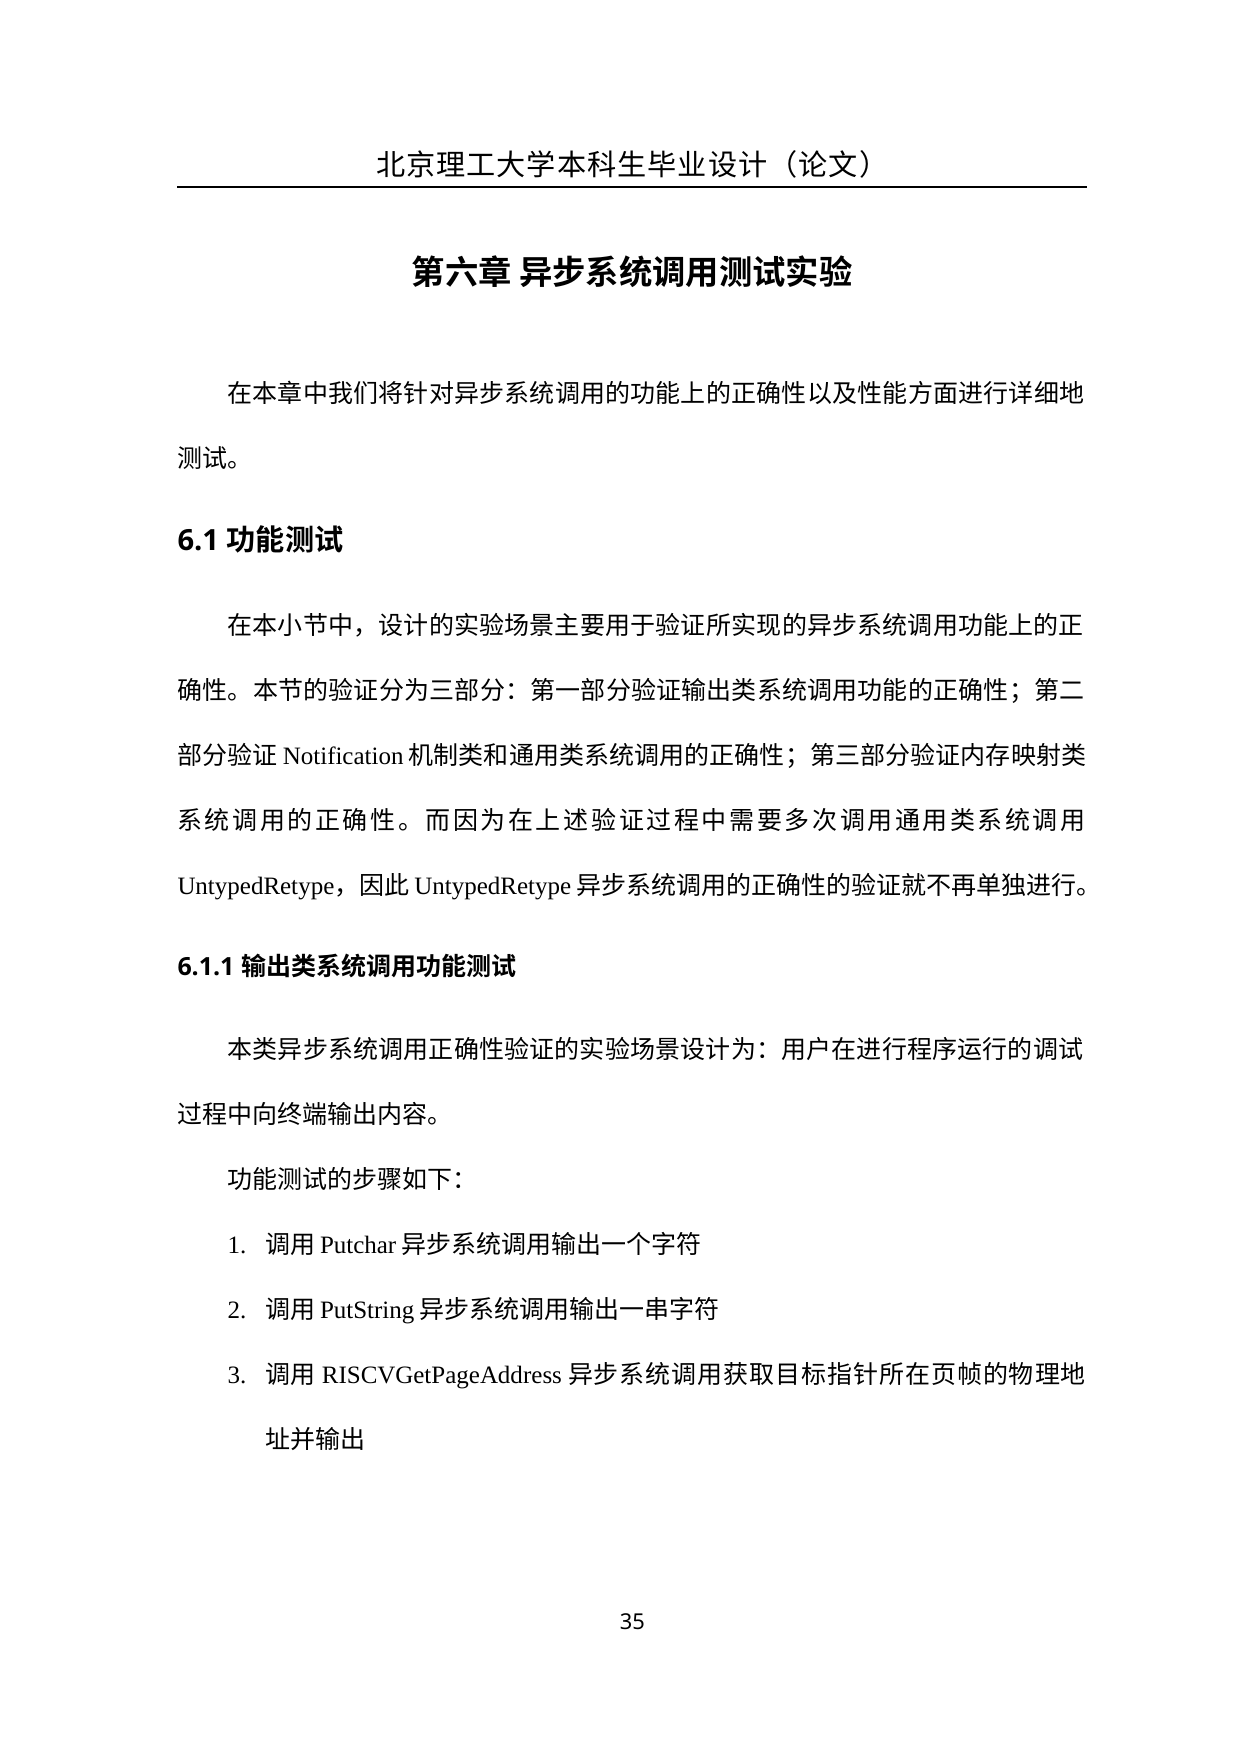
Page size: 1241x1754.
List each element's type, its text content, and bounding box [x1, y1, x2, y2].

text 在本章中我们将针对异步系统调用的功能上的正确性以及性能方面进行详细地测试。 [177, 359, 1087, 489]
list 调用PutString异步系统调用输出一串字符 [227, 1276, 1087, 1341]
text 6.1.1 输出类系统调用功能测试 [177, 932, 1087, 997]
text 6.1 功能测试 [177, 505, 1087, 570]
text 功能测试的步骤如下： [177, 1146, 1087, 1211]
text 本类异步系统调用正确性验证的实验场景设计为：用户在进行程序运行的调试过程中向终端输出内容。 [177, 1016, 1087, 1146]
text 第六章 异步系统调用测试实验 [177, 237, 1087, 302]
text 在本小节中，设计的实验场景主要用于验证所实现的异步系统调用功能上的正确性。本节的验证分为三部分：第一部分验证输出类系统调用功能的正确性；第二部分验证Notification机制类和通用类系统调用的正确性；第三部分验证内存映射类系统调用的正确性。而因为在上述验证过程中需要多次调用通用类系统调用UntypedRetype，因此UntypedRetype异步系统调用的正确性的验证就不再单独进行。 [177, 591, 1087, 916]
list 调用RISCVGetPageAddress异步系统调用获取目标指针所在页帧的物理地址并输出 [227, 1341, 1087, 1471]
list 调用Putchar异步系统调用输出一个字符 [227, 1211, 1087, 1276]
